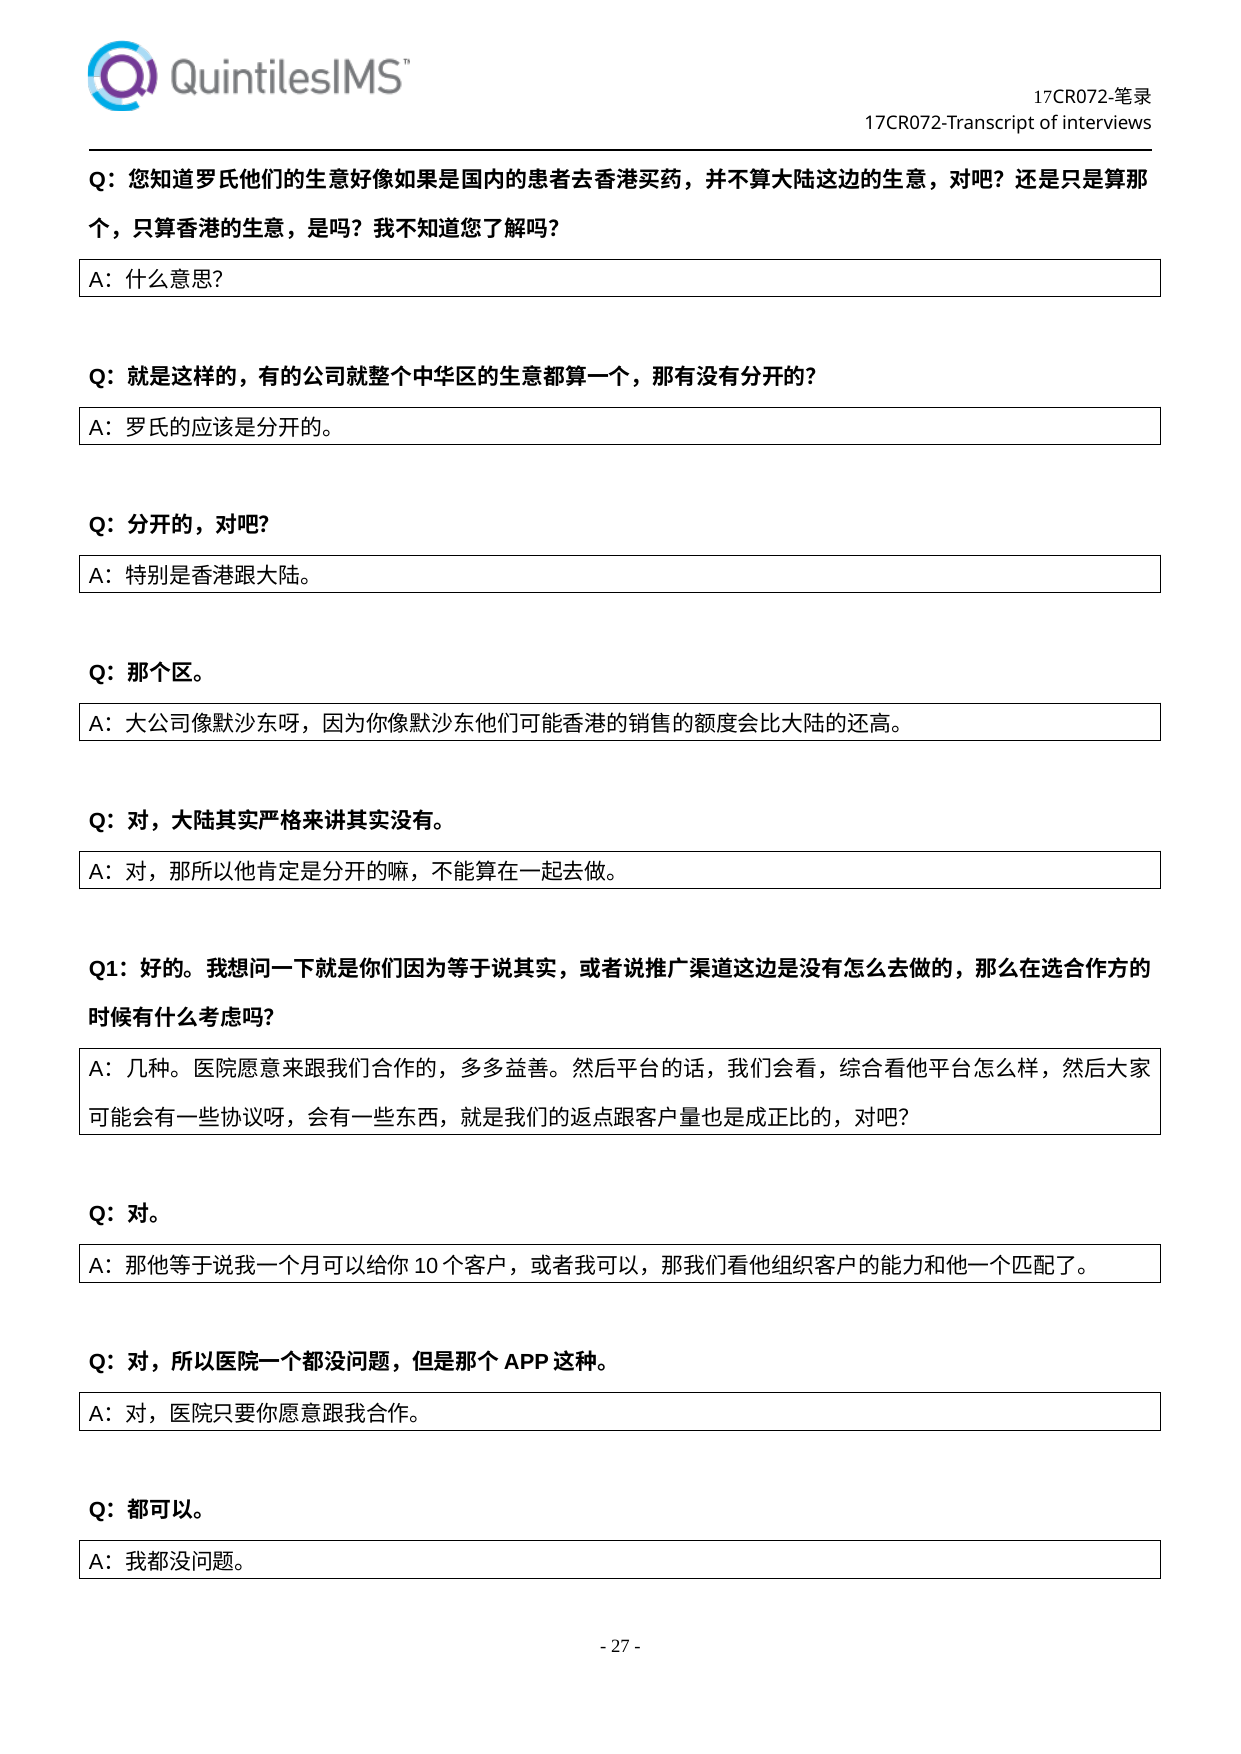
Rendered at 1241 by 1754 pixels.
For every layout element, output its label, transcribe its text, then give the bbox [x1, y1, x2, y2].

text A：几种。医院愿意来跟我们合作的，多多益善。然后平台的话，我们会看，综合看他平台怎么样，然后大家可能会有一些协议呀，会有一些东西，就是我们的返点跟客户量也是成正比的，对吧？ [80, 1049, 1160, 1134]
text Q：分开的，对吧？ [89, 506, 1152, 539]
text A：大公司像默沙东呀，因为你像默沙东他们可能香港的销售的额度会比大陆的还高。 [80, 704, 1160, 740]
text Q：对，所以医院一个都没问题，但是那个APP这种。 [89, 1344, 1152, 1376]
text Q：对。 [89, 1196, 1152, 1228]
text Q：您知道罗氏他们的生意好像如果是国内的患者去香港买药，并不算大陆这边的生意，对吧？还是只是算那个，只算香港的生意，是吗？我不知道您了解吗？ [89, 161, 1152, 243]
text A：罗氏的应该是分开的。 [80, 408, 1160, 444]
text A：对，那所以他肯定是分开的嘛，不能算在一起去做。 [80, 852, 1160, 888]
text Q：都可以。 [89, 1492, 1152, 1524]
text A：对，医院只要你愿意跟我合作。 [80, 1393, 1160, 1430]
text Q1：好的。我想问一下就是你们因为等于说其实，或者说推广渠道这边是没有怎么去做的，那么在选合作方的时候有什么考虑吗？ [89, 950, 1152, 1032]
text Q：就是这样的，有的公司就整个中华区的生意都算一个，那有没有分开的？ [89, 358, 1152, 391]
text A：什么意思？ [80, 260, 1160, 296]
text A：特别是香港跟大陆。 [80, 556, 1160, 592]
text Q：对，大陆其实严格来讲其实没有。 [89, 802, 1152, 835]
text A：那他等于说我一个月可以给你10个客户，或者我可以，那我们看他组织客户的能力和他一个匹配了。 [80, 1245, 1160, 1282]
text A：我都没问题。 [80, 1541, 1160, 1578]
text Q：那个区。 [89, 654, 1152, 687]
